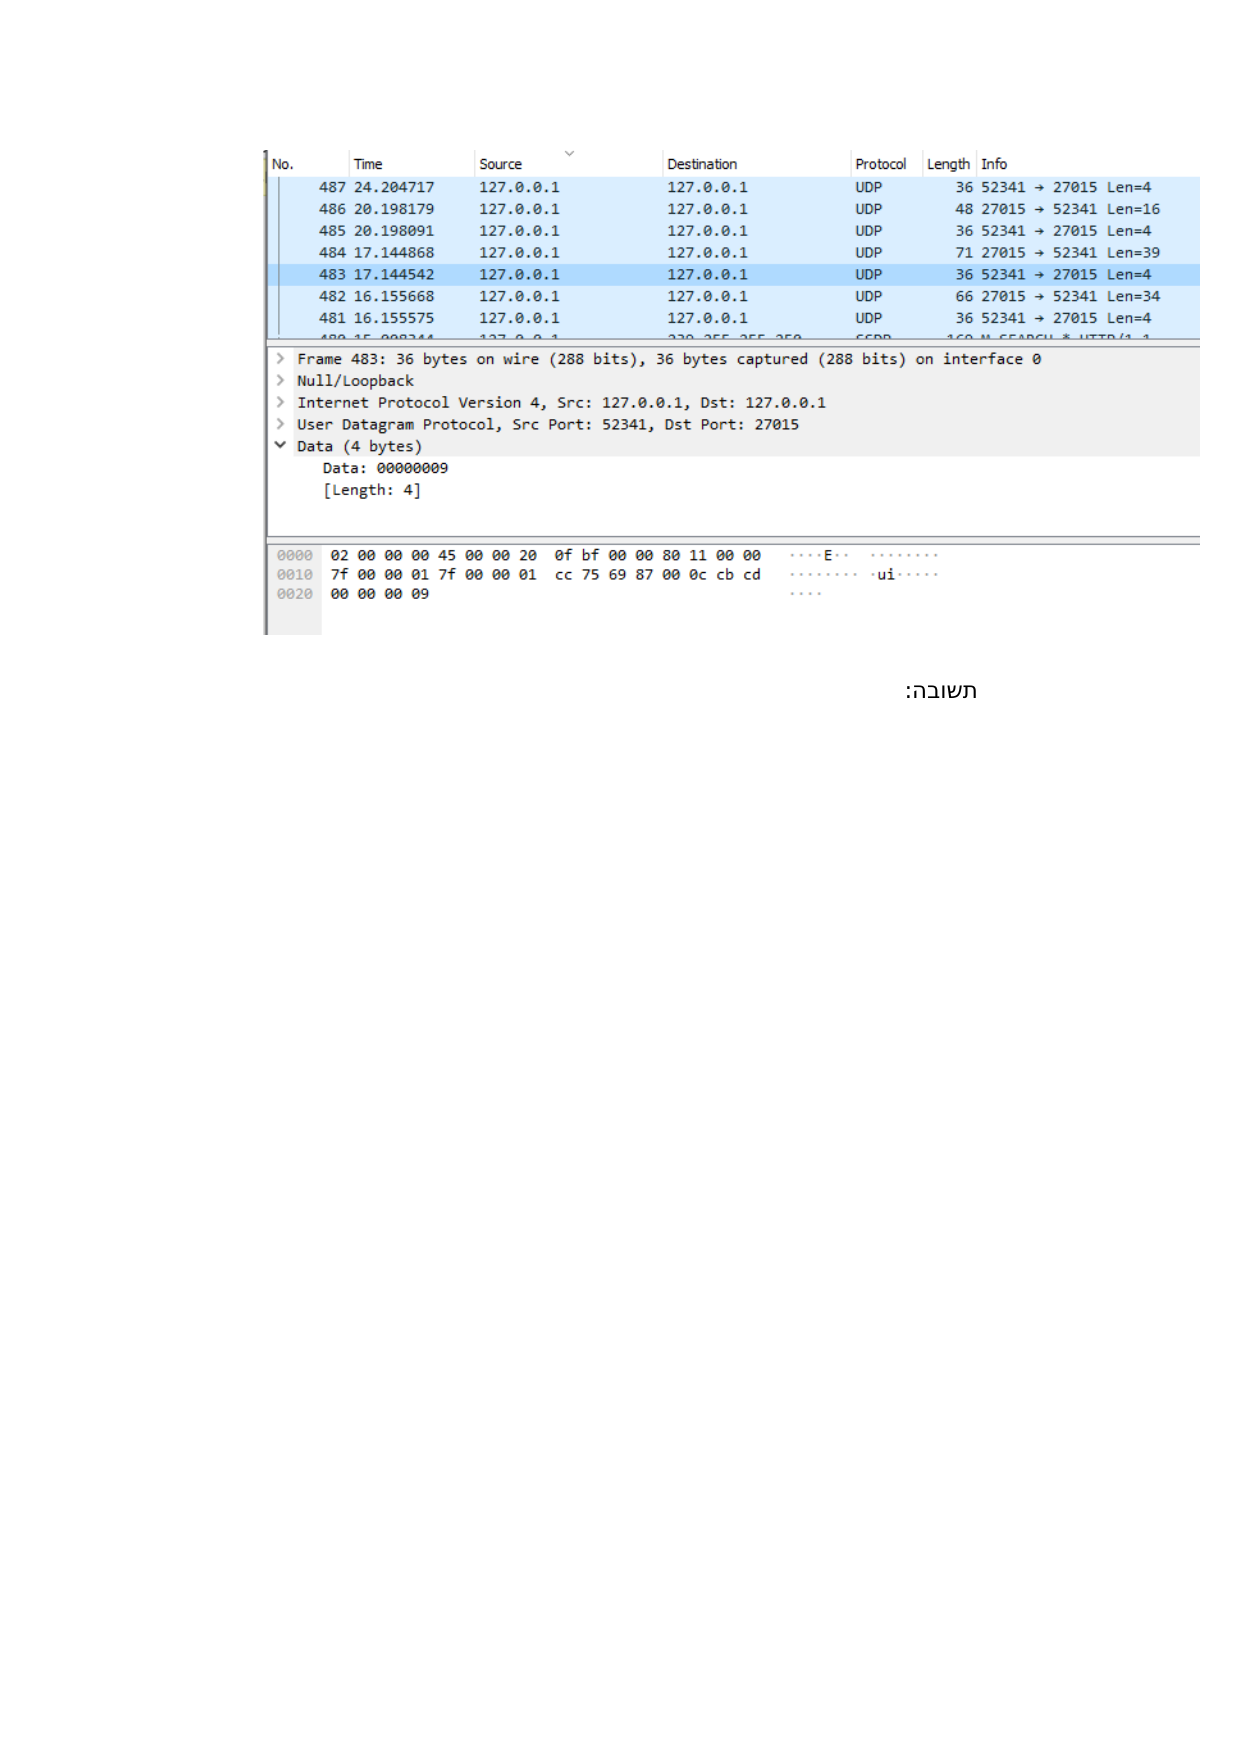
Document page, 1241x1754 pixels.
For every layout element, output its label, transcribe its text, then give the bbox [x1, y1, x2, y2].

title תשובה: [150, 677, 978, 704]
picture [263, 150, 1200, 635]
